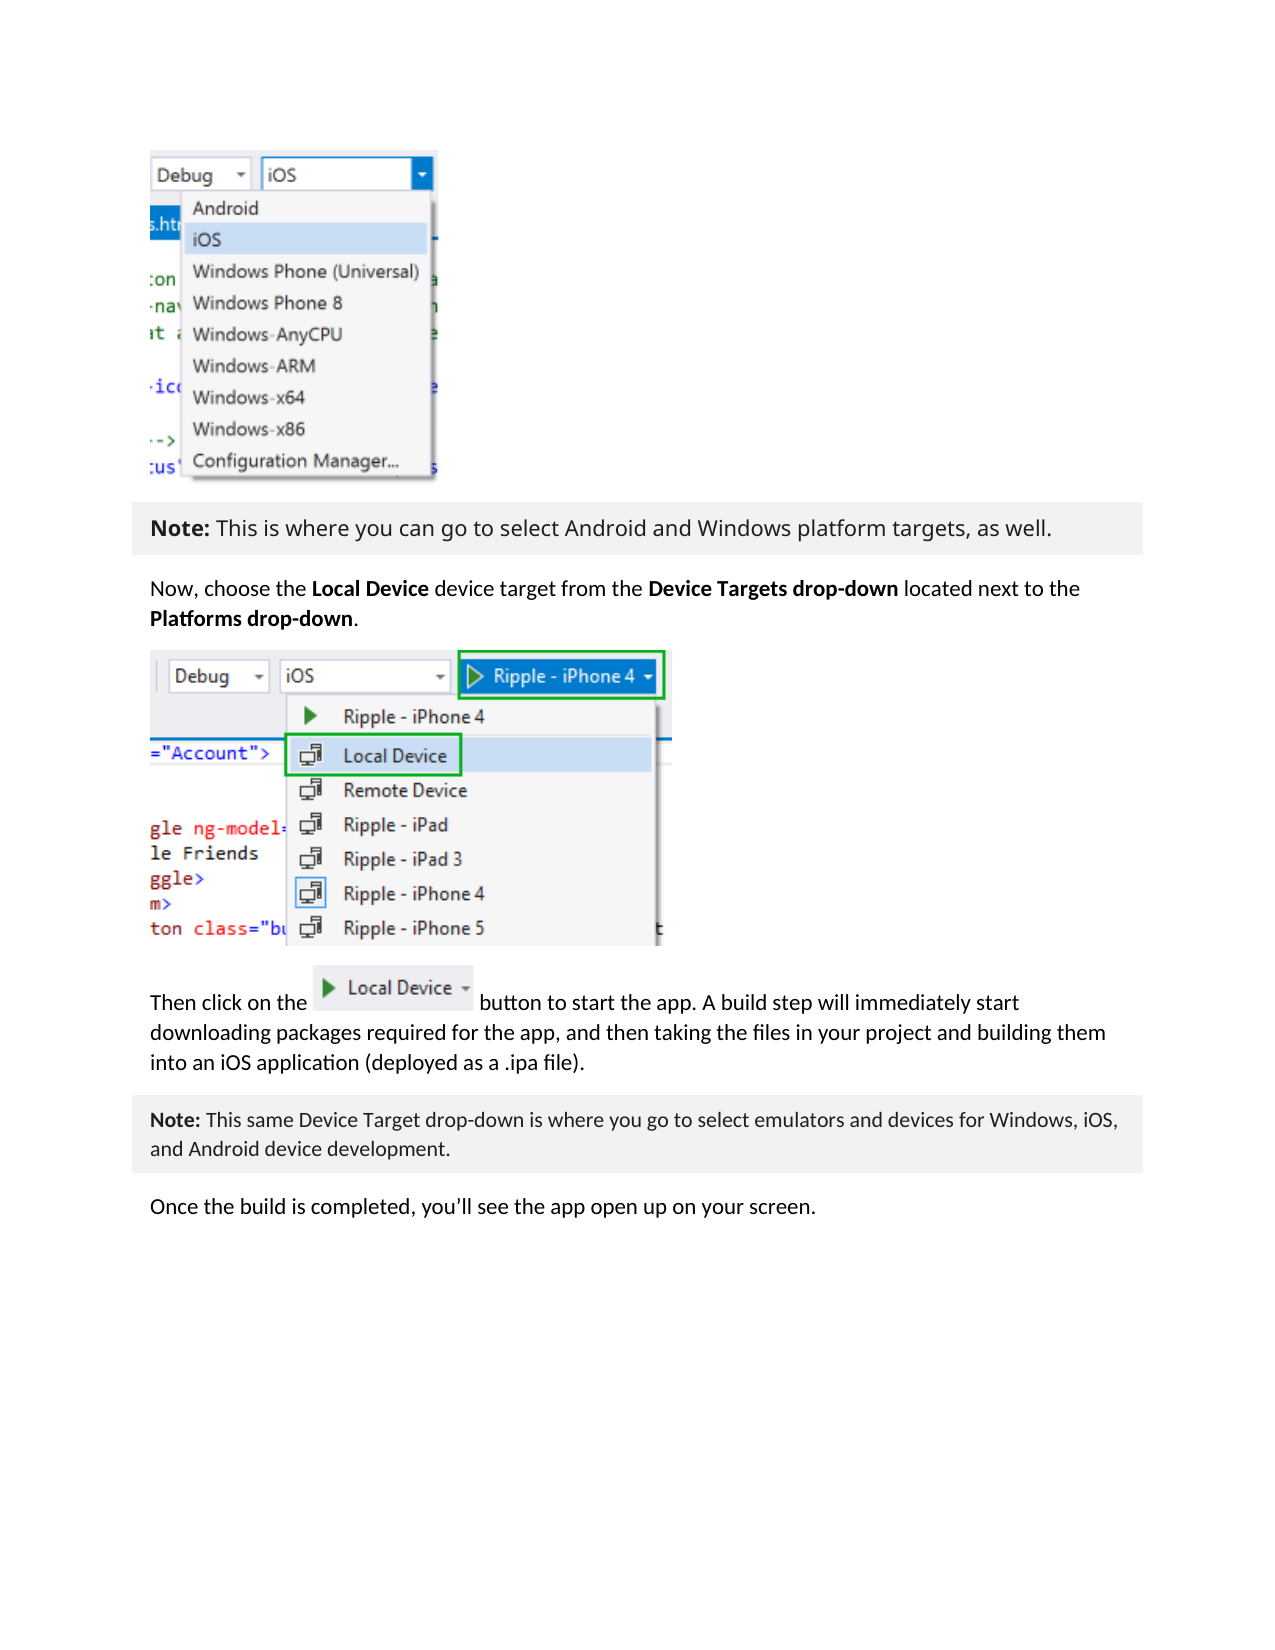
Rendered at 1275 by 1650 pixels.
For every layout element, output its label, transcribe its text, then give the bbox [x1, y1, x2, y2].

picture [150, 650, 672, 946]
text Once the build is completed, you’ll see the app open up on your screen. [150, 1192, 1125, 1220]
picture [312, 965, 474, 1011]
text Then click on the button to start the app. A build step will immediately start downloading packages required for the app, and then taking the files in your project and building them into an iOS application (deployed as a .ipa file). [150, 965, 1125, 1076]
text Note: This is where you can go to select Android and Windows platform targets, as well. [142, 511, 1133, 545]
picture [150, 150, 439, 484]
text Note: This same Device Target drop-down is where you go to select emulators and devices for Windows, iOS, and Android device development. [142, 1105, 1133, 1164]
text Now, choose the Local Device device target from the Device Targets drop-down located next to the Platforms drop-down. [150, 574, 1125, 632]
